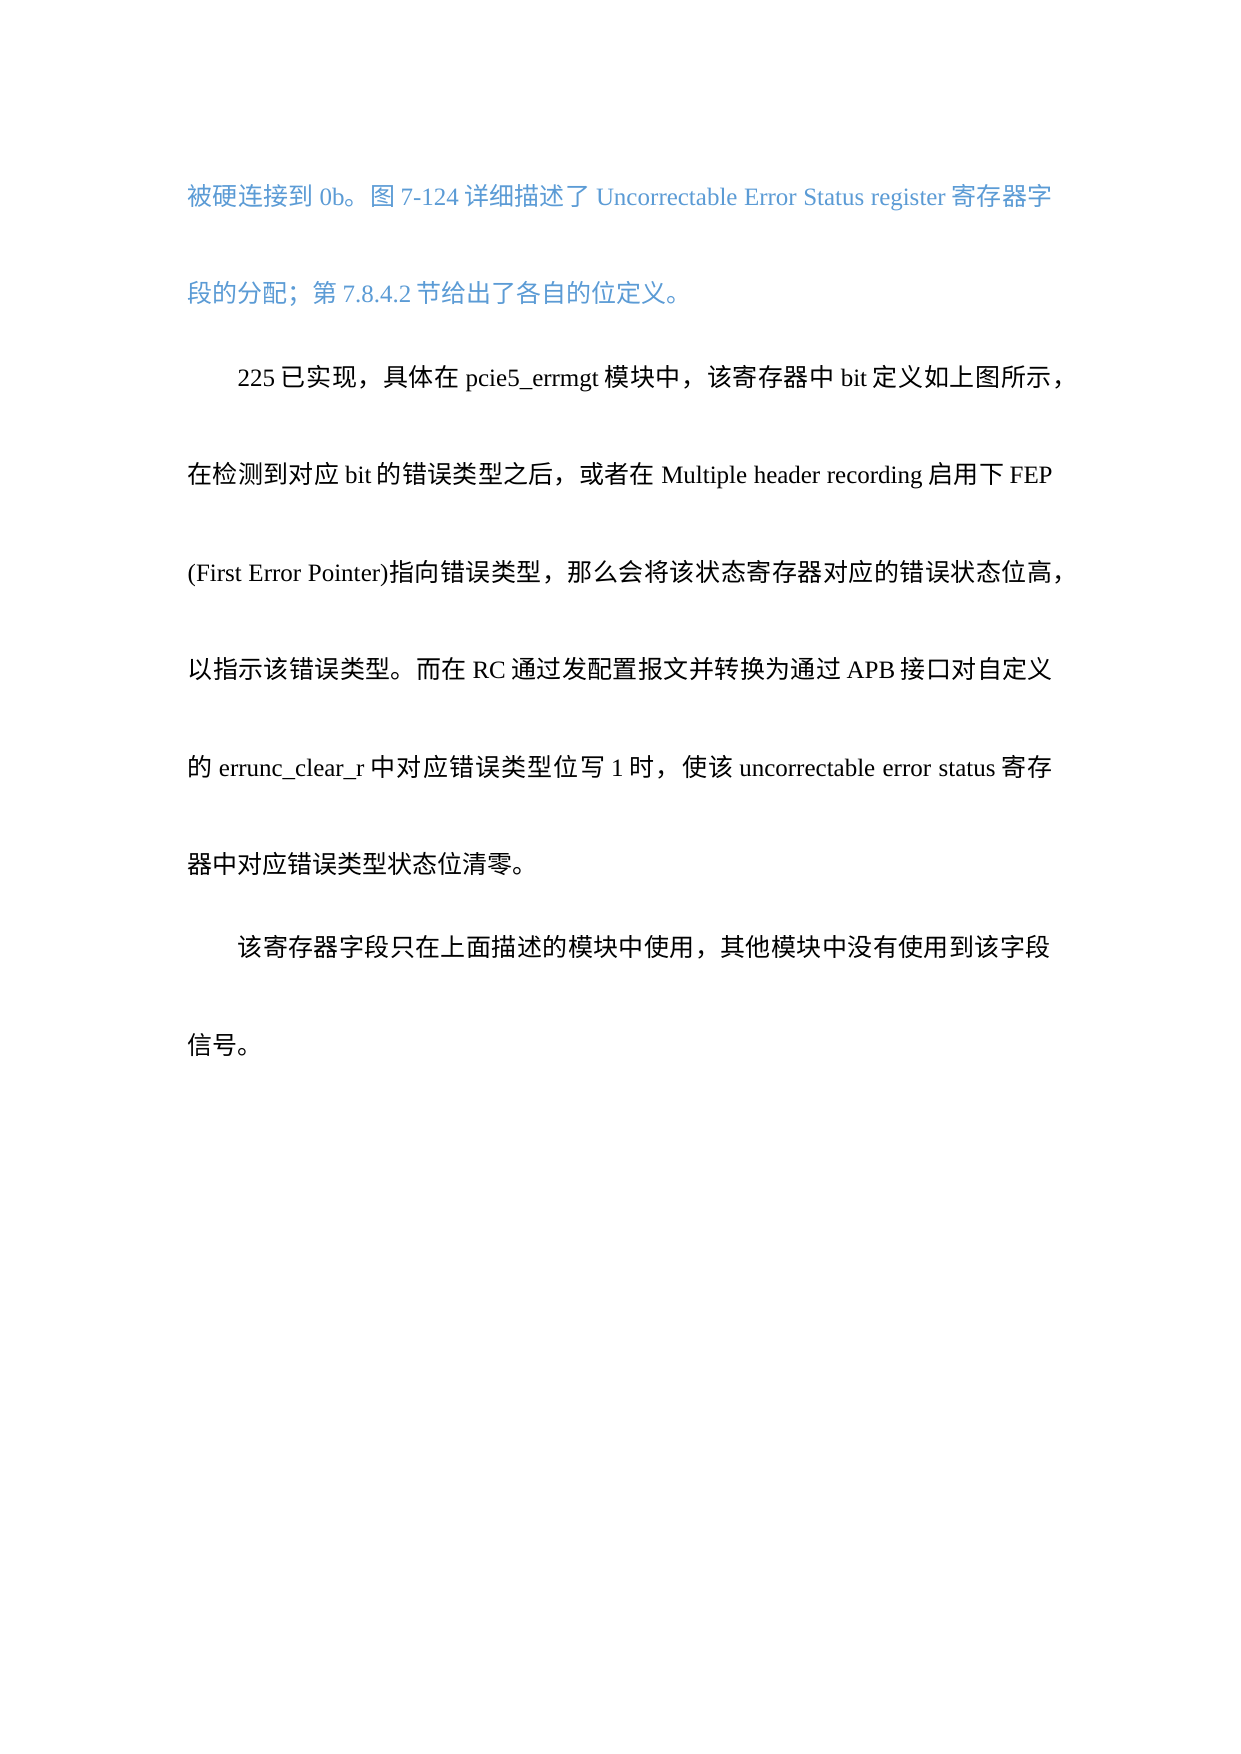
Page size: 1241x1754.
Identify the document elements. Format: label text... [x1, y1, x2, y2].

text 225已实现，具体在pcie5_errmgt模块中，该寄存器中bit定义如上图所示，在检测到对应bit的错误类型之后，或者在Multiple header recording启用下FEP (First Error Pointer)指向错误类型，那么会将该状态寄存器对应的错误状态位高，以指示该错误类型。而在RC通过发配置报文并转换为通过APB接口对自定义的errunc_clear_r中对应错误类型位写1时，使该uncorrectable error status寄存器中对应错误类型状态位清零。 [187, 343, 1053, 895]
text 该寄存器字段只在上面描述的模块中使用，其他模块中没有使用到该字段信号。 [187, 913, 1053, 1076]
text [187, 162, 1053, 324]
